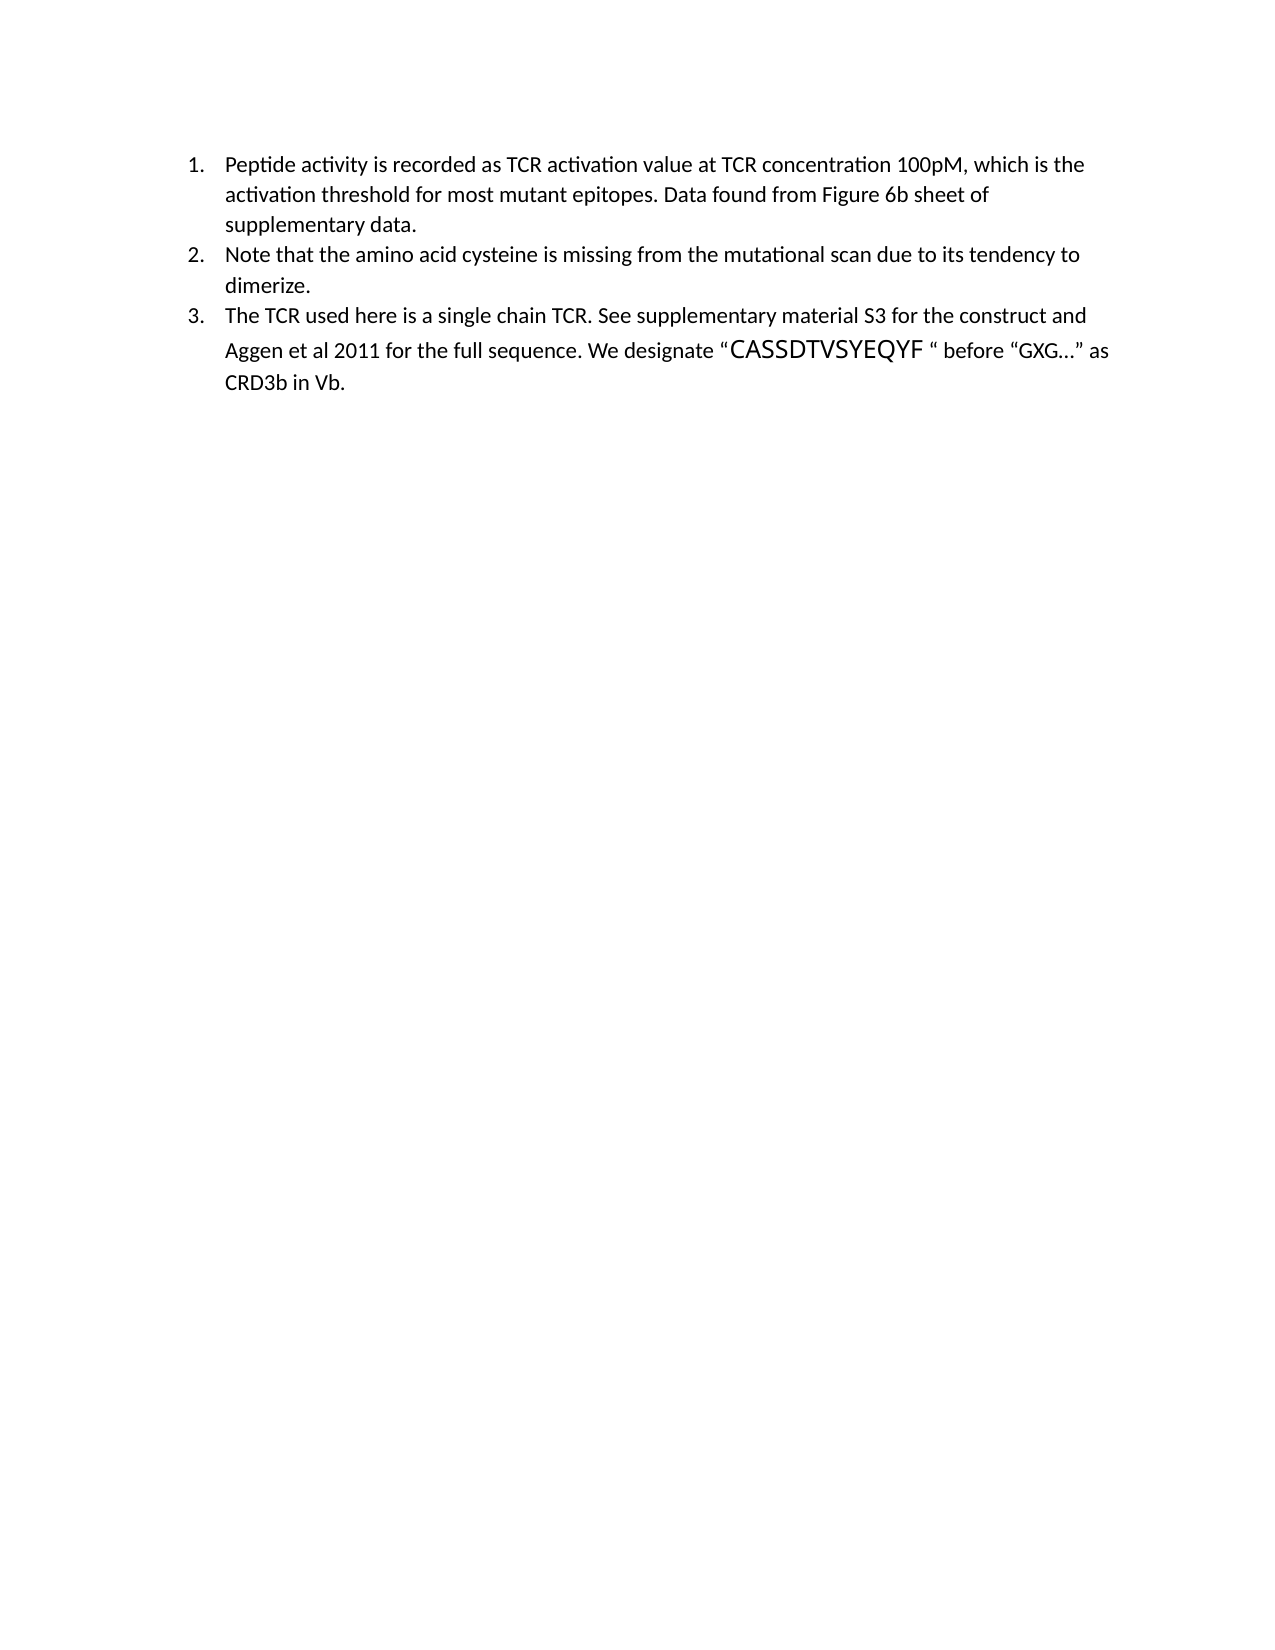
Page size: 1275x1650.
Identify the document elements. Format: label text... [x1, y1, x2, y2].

list Note that the amino acid cysteine is missing from the mutational scan due to its tendency to dimerize. [187, 241, 1125, 299]
list Peptide activity is recorded as TCR activation value at TCR concentration 100pM, which is the activation threshold for most mutant epitopes. Data found from Figure 6b sheet of supplementary data. [187, 150, 1125, 238]
list The TCR used here is a single chain TCR. See supplementary material S3 for the construct and Aggen et al 2011 for the full sequence. We designate “CASSDTVSYEQYF “ before “GXG…” as CRD3b in Vb. [187, 301, 1125, 396]
